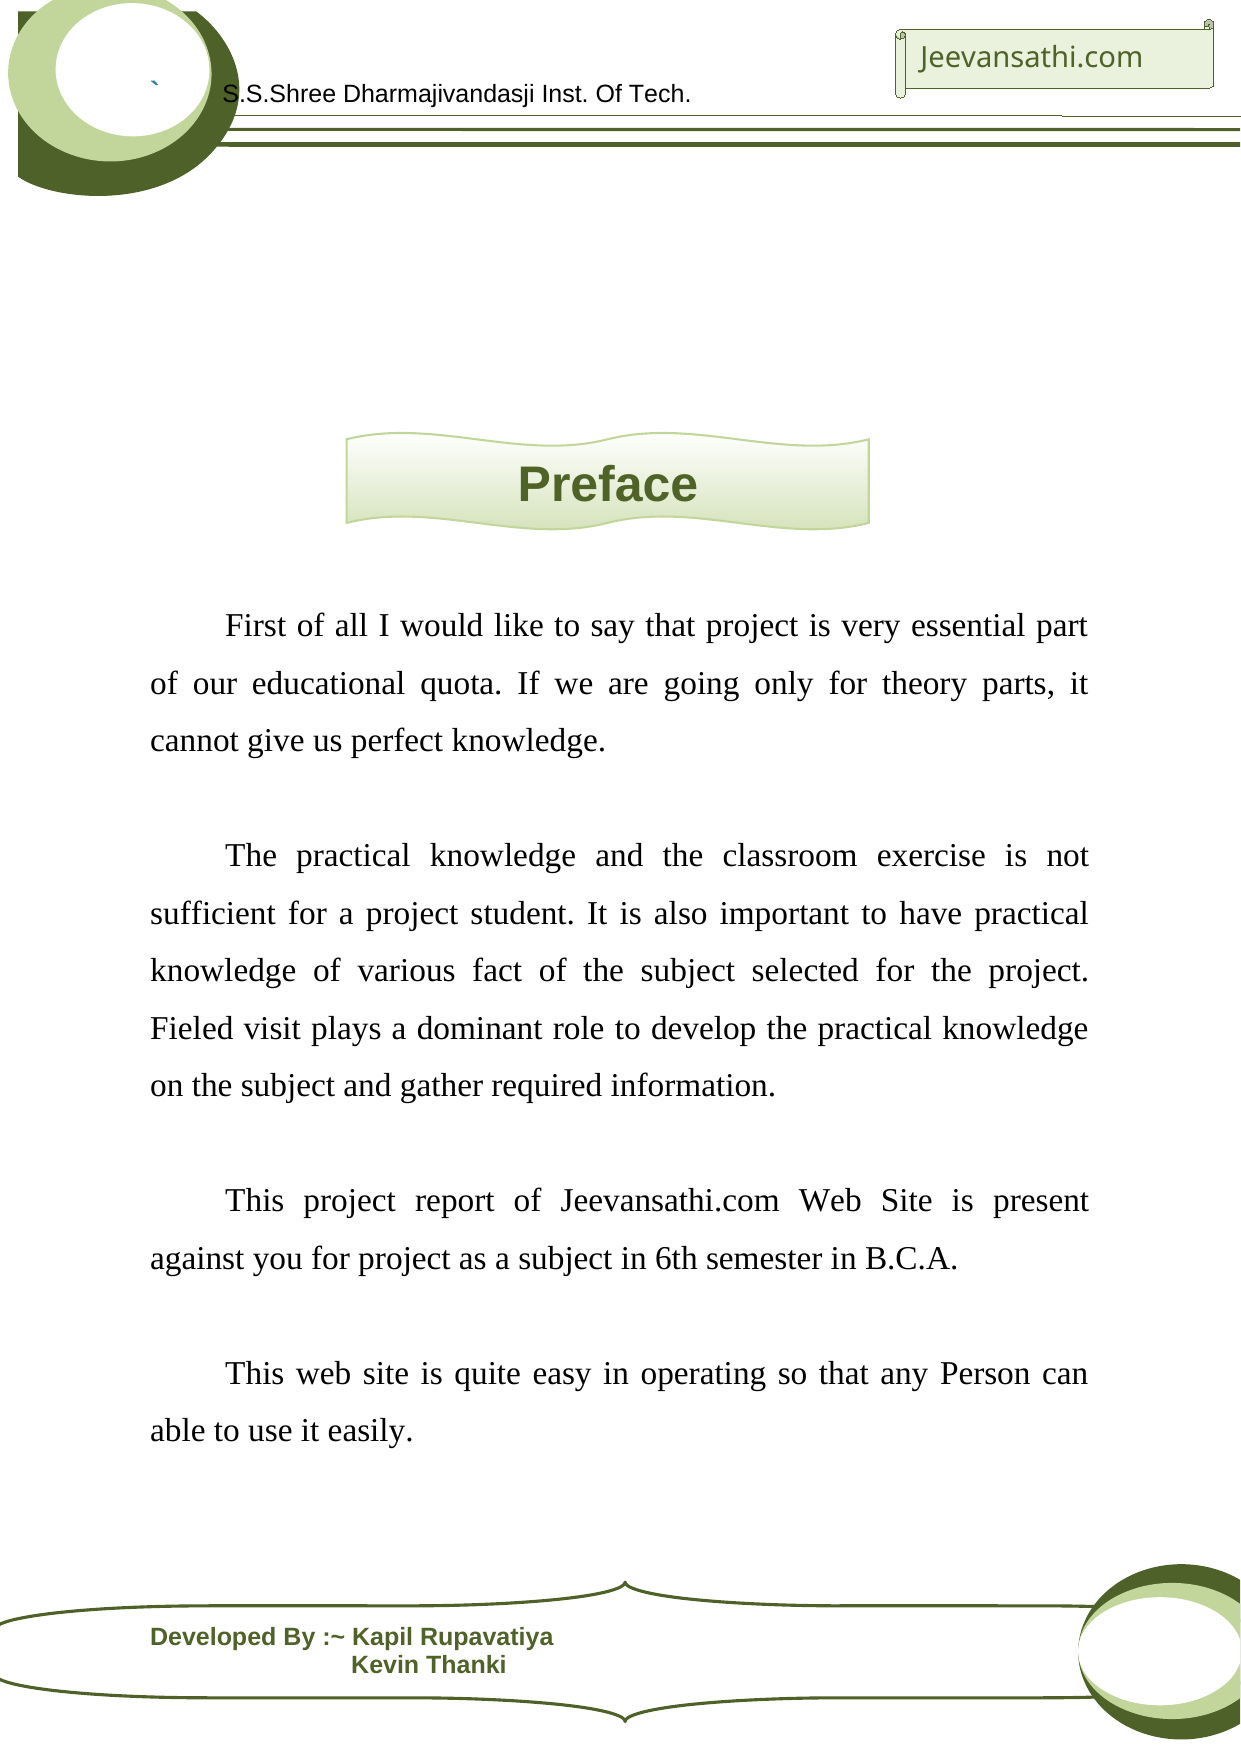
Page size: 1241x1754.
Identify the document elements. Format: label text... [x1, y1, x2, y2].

text The practical knowledge and the classroom exercise is not sufficient for a project student. It is also important to have practical knowledge of various fact of the subject selected for the project. Fieled visit plays a dominant role to develop the practical knowledge on the subject and gather required information. [150, 836, 1090, 1104]
text First of all I would like to say that project is very essential part of our educational quota. If we are going only for theory parts, it cannot give us perfect knowledge. [150, 606, 1090, 759]
text This project report of Jeevansathi.com Web Site is present against you for project as a subject in 6th semester in B.C.A. [150, 1181, 1090, 1276]
text This web site is quite easy in operating so that any Person can able to use it easily. [150, 1353, 1090, 1449]
